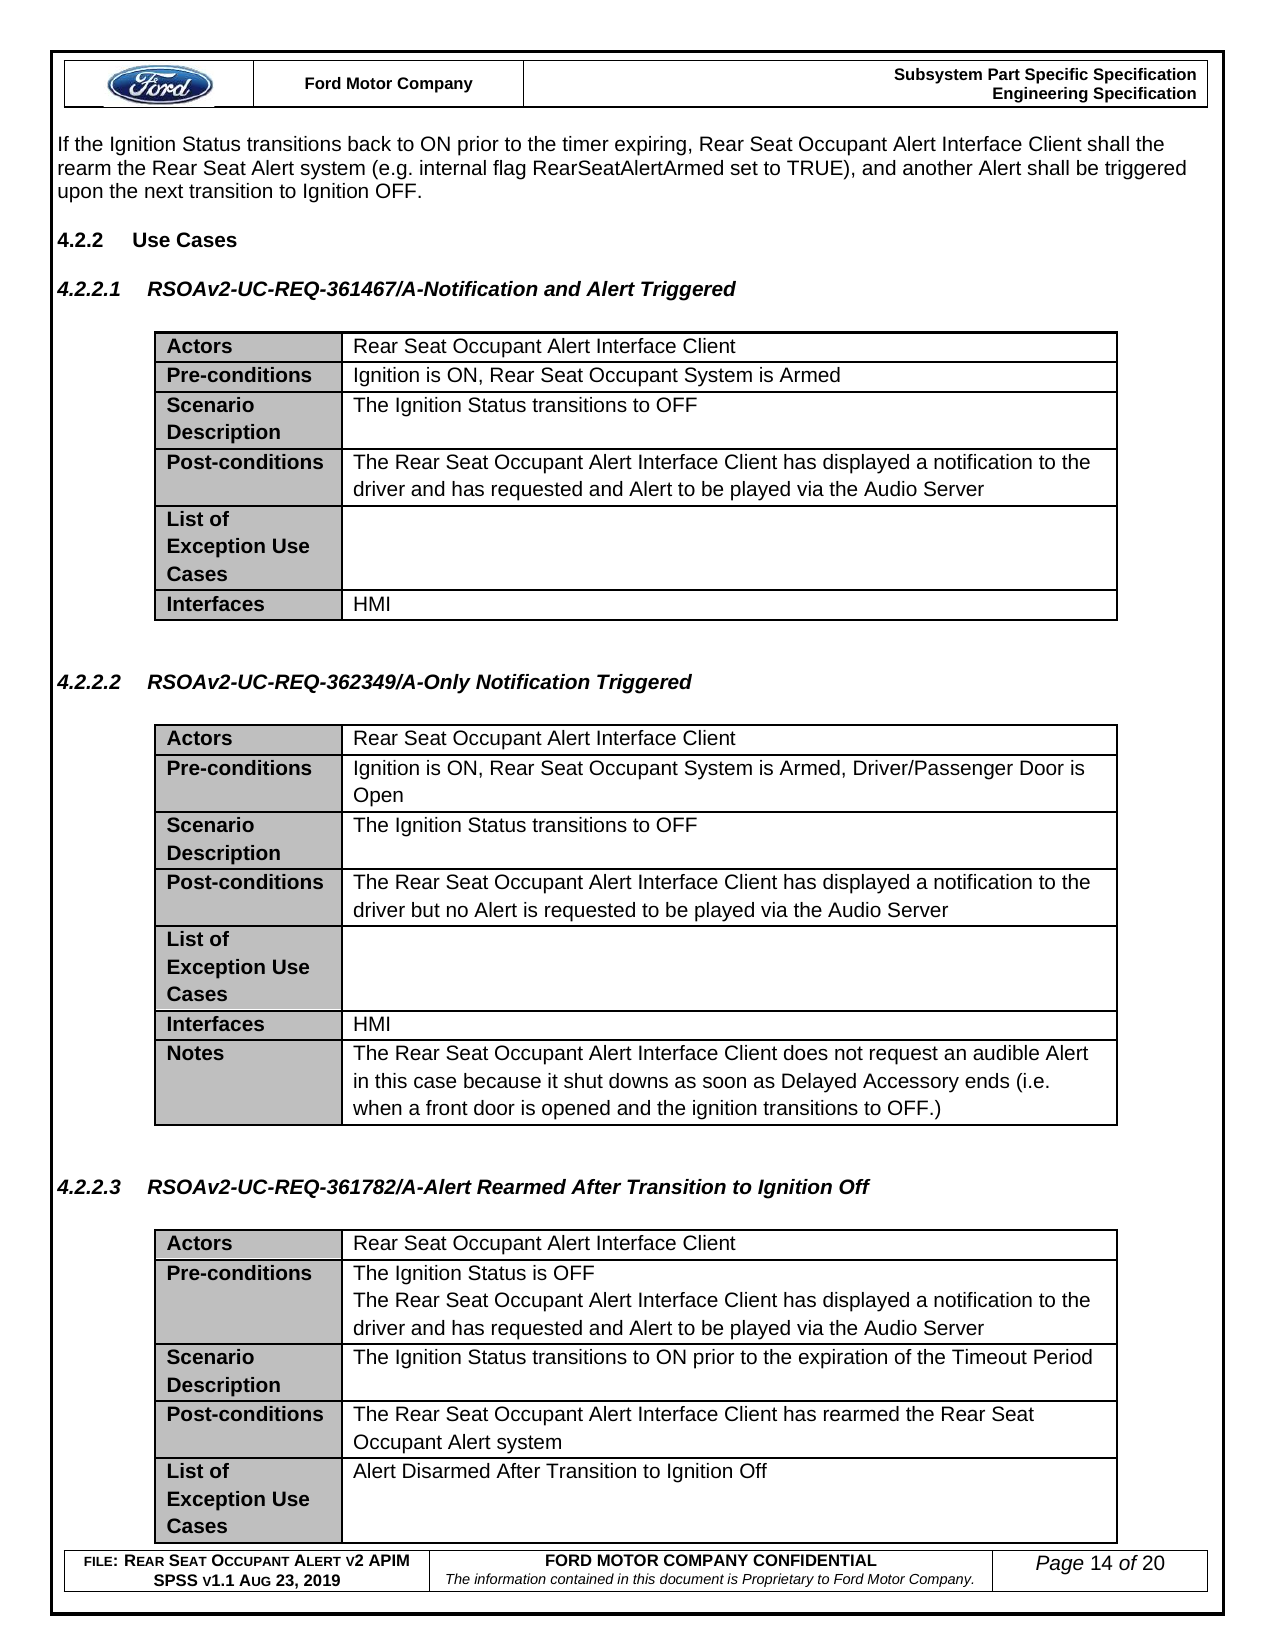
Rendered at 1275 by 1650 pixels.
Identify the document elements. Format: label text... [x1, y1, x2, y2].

table_cell Post-conditions [156, 870, 341, 925]
table_cell Ignition is ON, Rear Seat Occupant System is Armed [343, 363, 1116, 391]
table_cell Post-conditions [156, 450, 341, 505]
table_cell Pre-conditions [156, 1261, 341, 1343]
table_cell Pre-conditions [156, 756, 341, 811]
table_cell HMI [343, 591, 1116, 619]
table_cell Notes [156, 1041, 341, 1124]
table_cell Post-conditions [156, 1402, 341, 1457]
table_header Rear Seat Occupant Alert Interface Client [343, 1231, 1116, 1258]
table_cell List of Exception Use Cases [156, 927, 341, 1009]
table_cell The Ignition Status transitions to OFF [343, 393, 1116, 448]
text If the Ignition Status transitions back to ON prior to the timer expiring, Rear Seat Occupant Alert Interface Client shall the rearm the Rear Seat Alert system (e.g. internal flag RearSeatAlertArmed set to TRUE), and another Alert shall be triggered upon the next transition to Ignition OFF. [57, 131, 1215, 203]
table_header Rear Seat Occupant Alert Interface Client [343, 726, 1116, 754]
table_cell The Ignition Status transitions to ON prior to the expiration of the Timeout Period [343, 1345, 1116, 1400]
table_header Rear Seat Occupant Alert Interface Client [343, 334, 1116, 361]
subtitle RSOAv2-UC-REQ-362349/A-Only Notification Triggered [57, 670, 1215, 694]
table_cell The Rear Seat Occupant Alert Interface Client has rearmed the Rear Seat Occupant Alert system [343, 1402, 1116, 1457]
table_header Actors [156, 1231, 341, 1258]
table_cell The Rear Seat Occupant Alert Interface Client does not request an audible Alert in this case because it shut downs as soon as Delayed Accessory ends (i.e. when a front door is opened and the ignition transitions to OFF.) [343, 1041, 1116, 1124]
table_cell List of Exception Use Cases [156, 1459, 341, 1542]
table_header Actors [156, 726, 341, 754]
table_cell Interfaces [156, 591, 341, 619]
subtitle Use Cases [57, 228, 1215, 252]
table_cell [343, 507, 1116, 589]
table_cell The Ignition Status transitions to OFF [343, 813, 1116, 868]
picture [103, 61, 215, 107]
table_cell HMI [343, 1012, 1116, 1039]
table_cell Alert Disarmed After Transition to Ignition Off [343, 1459, 1116, 1542]
table_cell The Rear Seat Occupant Alert Interface Client has displayed a notification to the driver but no Alert is requested to be played via the Audio Server [343, 870, 1116, 925]
table_cell Scenario Description [156, 393, 341, 448]
table_header Actors [156, 334, 341, 361]
subtitle RSOAv2-UC-REQ-361782/A-Alert Rearmed After Transition to Ignition Off [57, 1175, 1215, 1199]
table_cell Scenario Description [156, 1345, 341, 1400]
table_cell Scenario Description [156, 813, 341, 868]
table_cell Interfaces [156, 1012, 341, 1039]
table_cell [343, 927, 1116, 1009]
table_cell Ignition is ON, Rear Seat Occupant System is Armed, Driver/Passenger Door is Open [343, 756, 1116, 811]
subtitle RSOAv2-UC-REQ-361467/A-Notification and Alert Triggered [57, 277, 1215, 301]
table_cell List of Exception Use Cases [156, 507, 341, 589]
table_cell Pre-conditions [156, 363, 341, 391]
table_cell The Rear Seat Occupant Alert Interface Client has displayed a notification to the driver and has requested and Alert to be played via the Audio Server [343, 450, 1116, 505]
